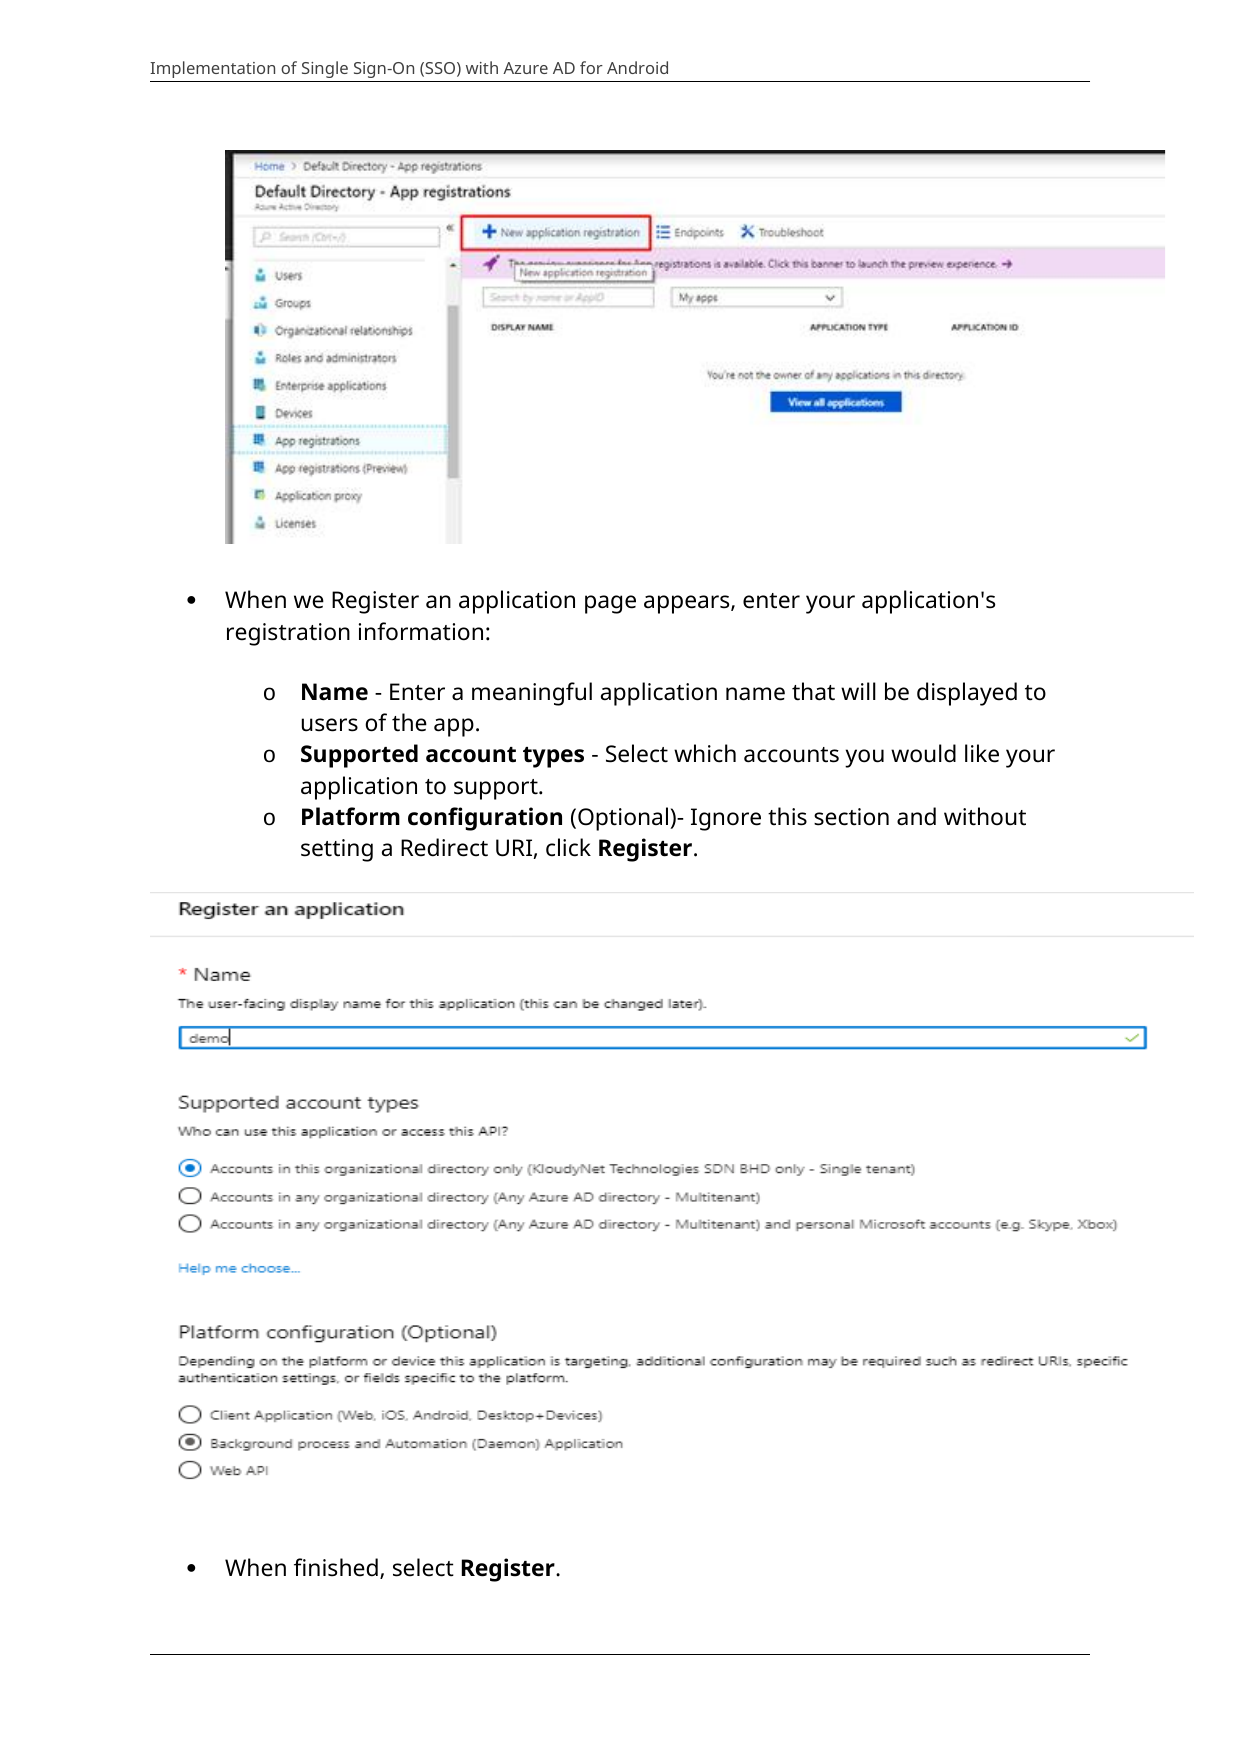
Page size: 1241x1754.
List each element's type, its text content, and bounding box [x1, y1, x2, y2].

list Supported account types - Select which accounts you would like your application to support. [262, 738, 1090, 801]
picture [150, 892, 1194, 1523]
list Name - Enter a meaningful application name that will be displayed to users of the app. [262, 676, 1090, 738]
picture [225, 150, 1166, 544]
list When finished, select Register. [187, 1552, 1090, 1583]
list Platform configuration (Optional)- Ignore this section and without setting a Redirect URI, click Register. [262, 801, 1090, 864]
list When we Register an application page appears, enter your application's registration information: [187, 584, 1090, 647]
